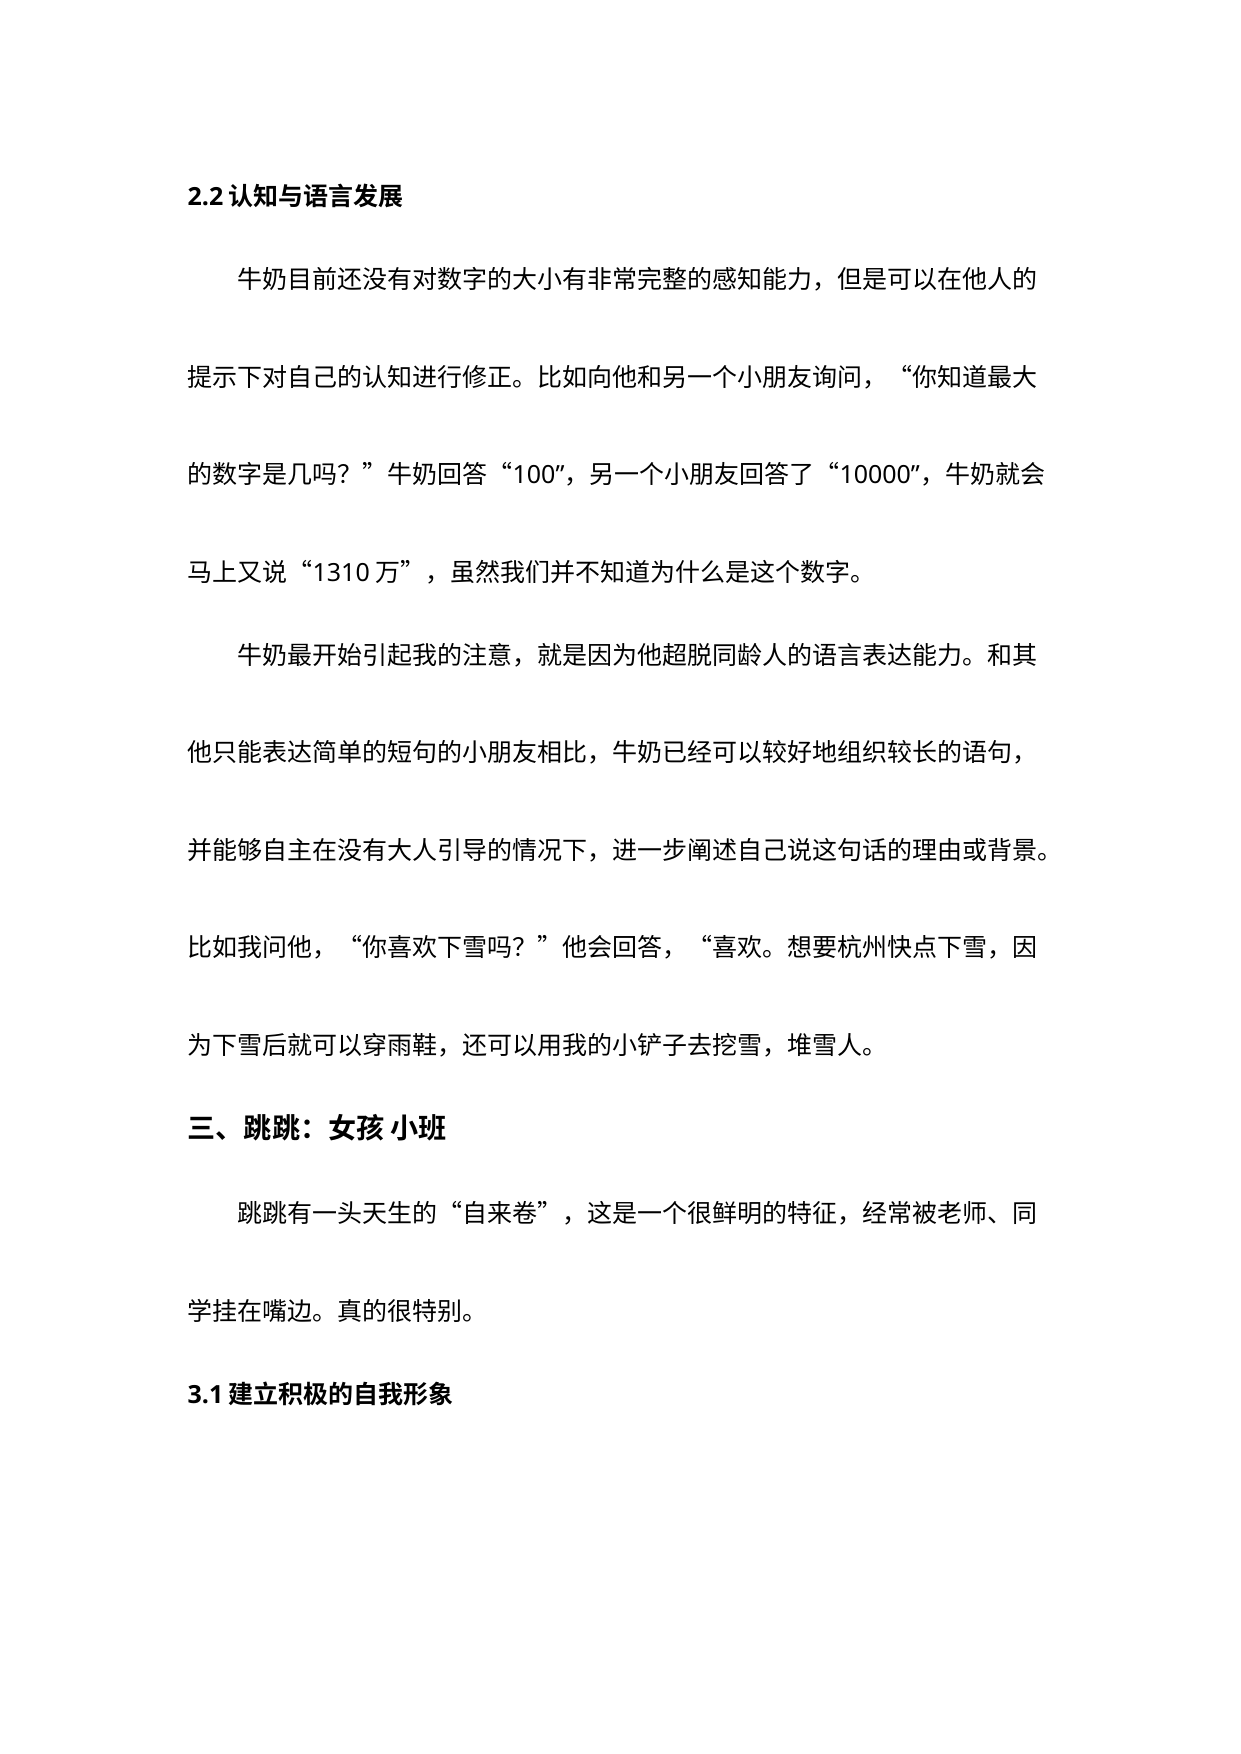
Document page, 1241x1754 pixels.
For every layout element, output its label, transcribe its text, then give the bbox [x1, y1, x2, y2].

text 跳跳有一头天生的“自来卷”，这是一个很鲜明的特征，经常被老师、同学挂在嘴边。真的很特别。 [187, 1179, 1053, 1342]
text 2.2认知与语言发展 [187, 162, 1053, 227]
text 牛奶最开始引起我的注意，就是因为他超脱同龄人的语言表达能力。和其他只能表达简单的短句的小朋友相比，牛奶已经可以较好地组织较长的语句，并能够自主在没有大人引导的情况下，进一步阐述自己说这句话的理由或背景。比如我问他，“你喜欢下雪吗？”他会回答，“喜欢。想要杭州快点下雪，因为下雪后就可以穿雨鞋，还可以用我的小铲子去挖雪，堆雪人。 [187, 621, 1053, 1076]
text 三、跳跳：女孩 小班 [187, 1094, 1053, 1159]
text 3.1建立积极的自我形象 [187, 1360, 1053, 1425]
text 牛奶目前还没有对数字的大小有非常完整的感知能力，但是可以在他人的提示下对自己的认知进行修正。比如向他和另一个小朋友询问，“你知道最大的数字是几吗？”牛奶回答“100”，另一个小朋友回答了“10000”，牛奶就会马上又说“1310万”，虽然我们并不知道为什么是这个数字。 [187, 245, 1053, 603]
